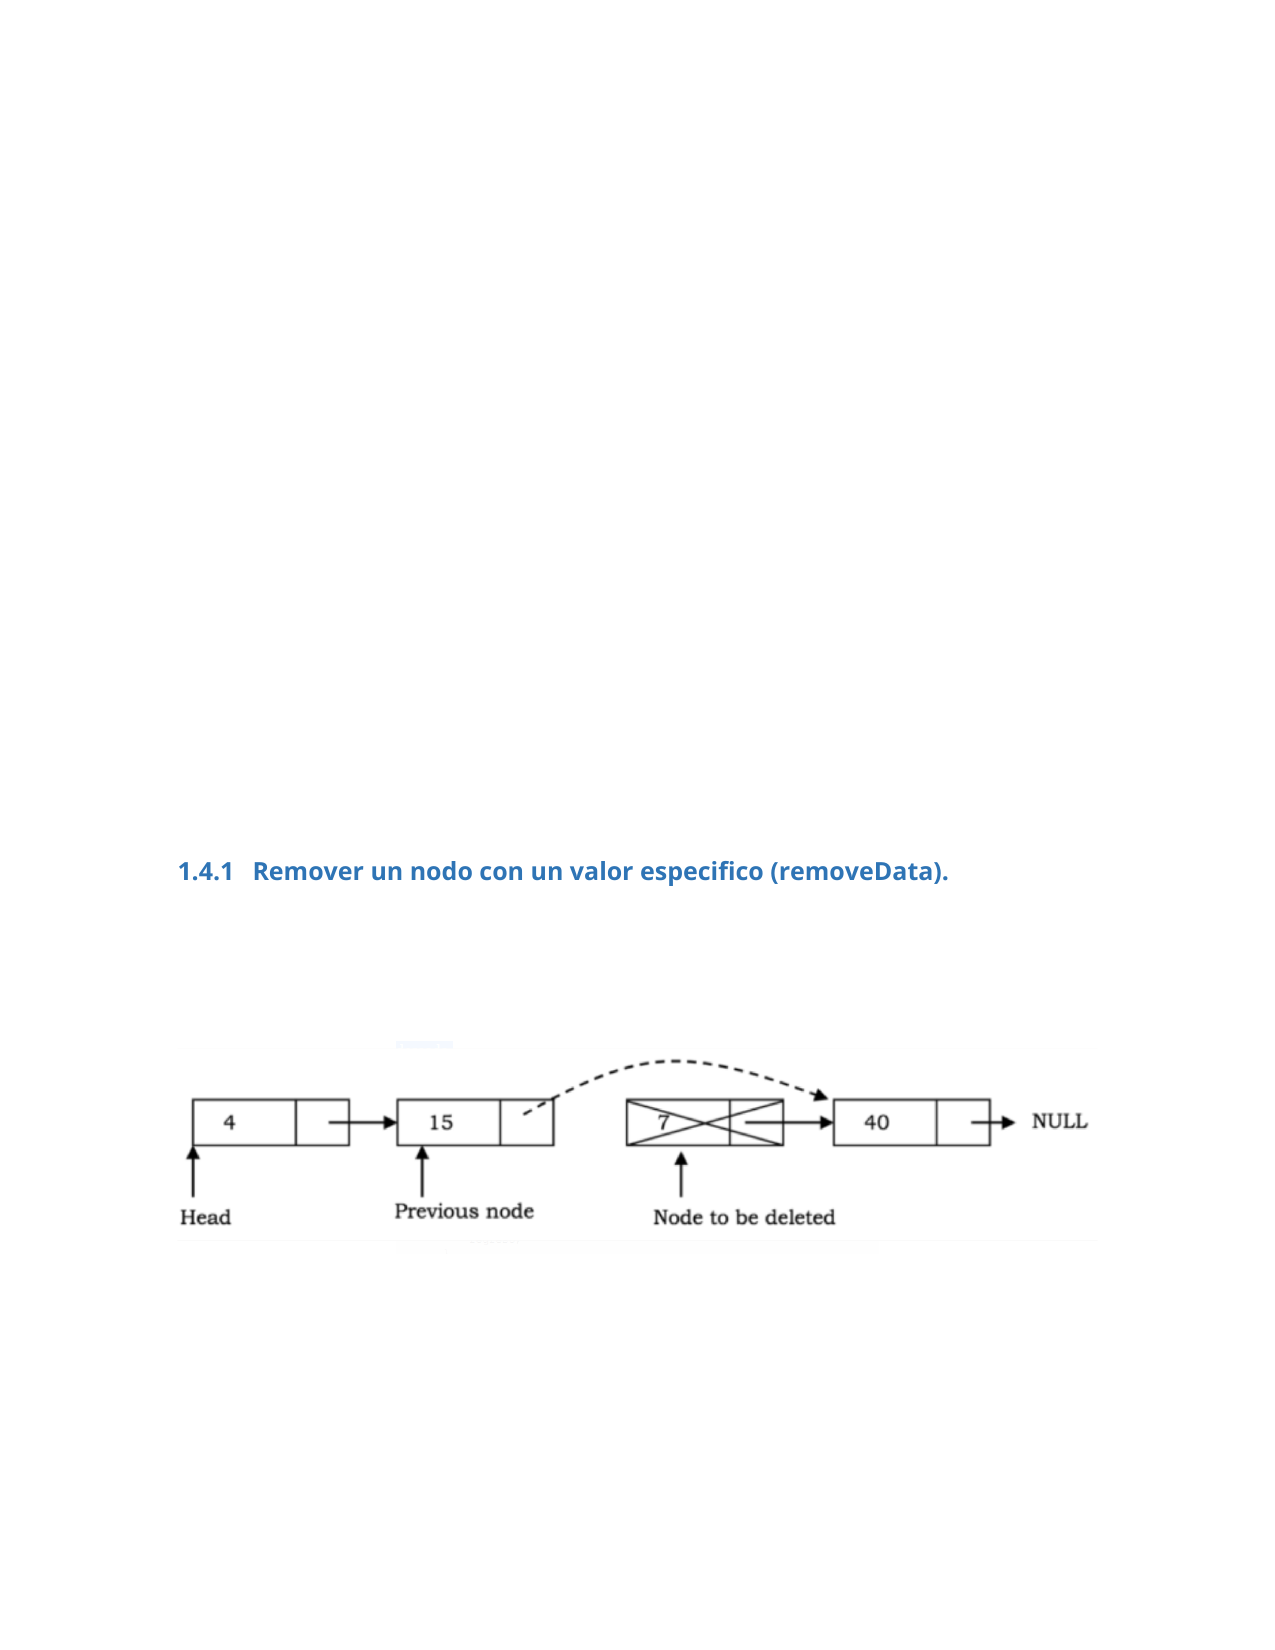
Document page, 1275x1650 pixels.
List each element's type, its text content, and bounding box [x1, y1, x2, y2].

picture [177, 1041, 1098, 1254]
subtitle Remover un nodo con un valor especifico (removeData). [177, 853, 1098, 887]
